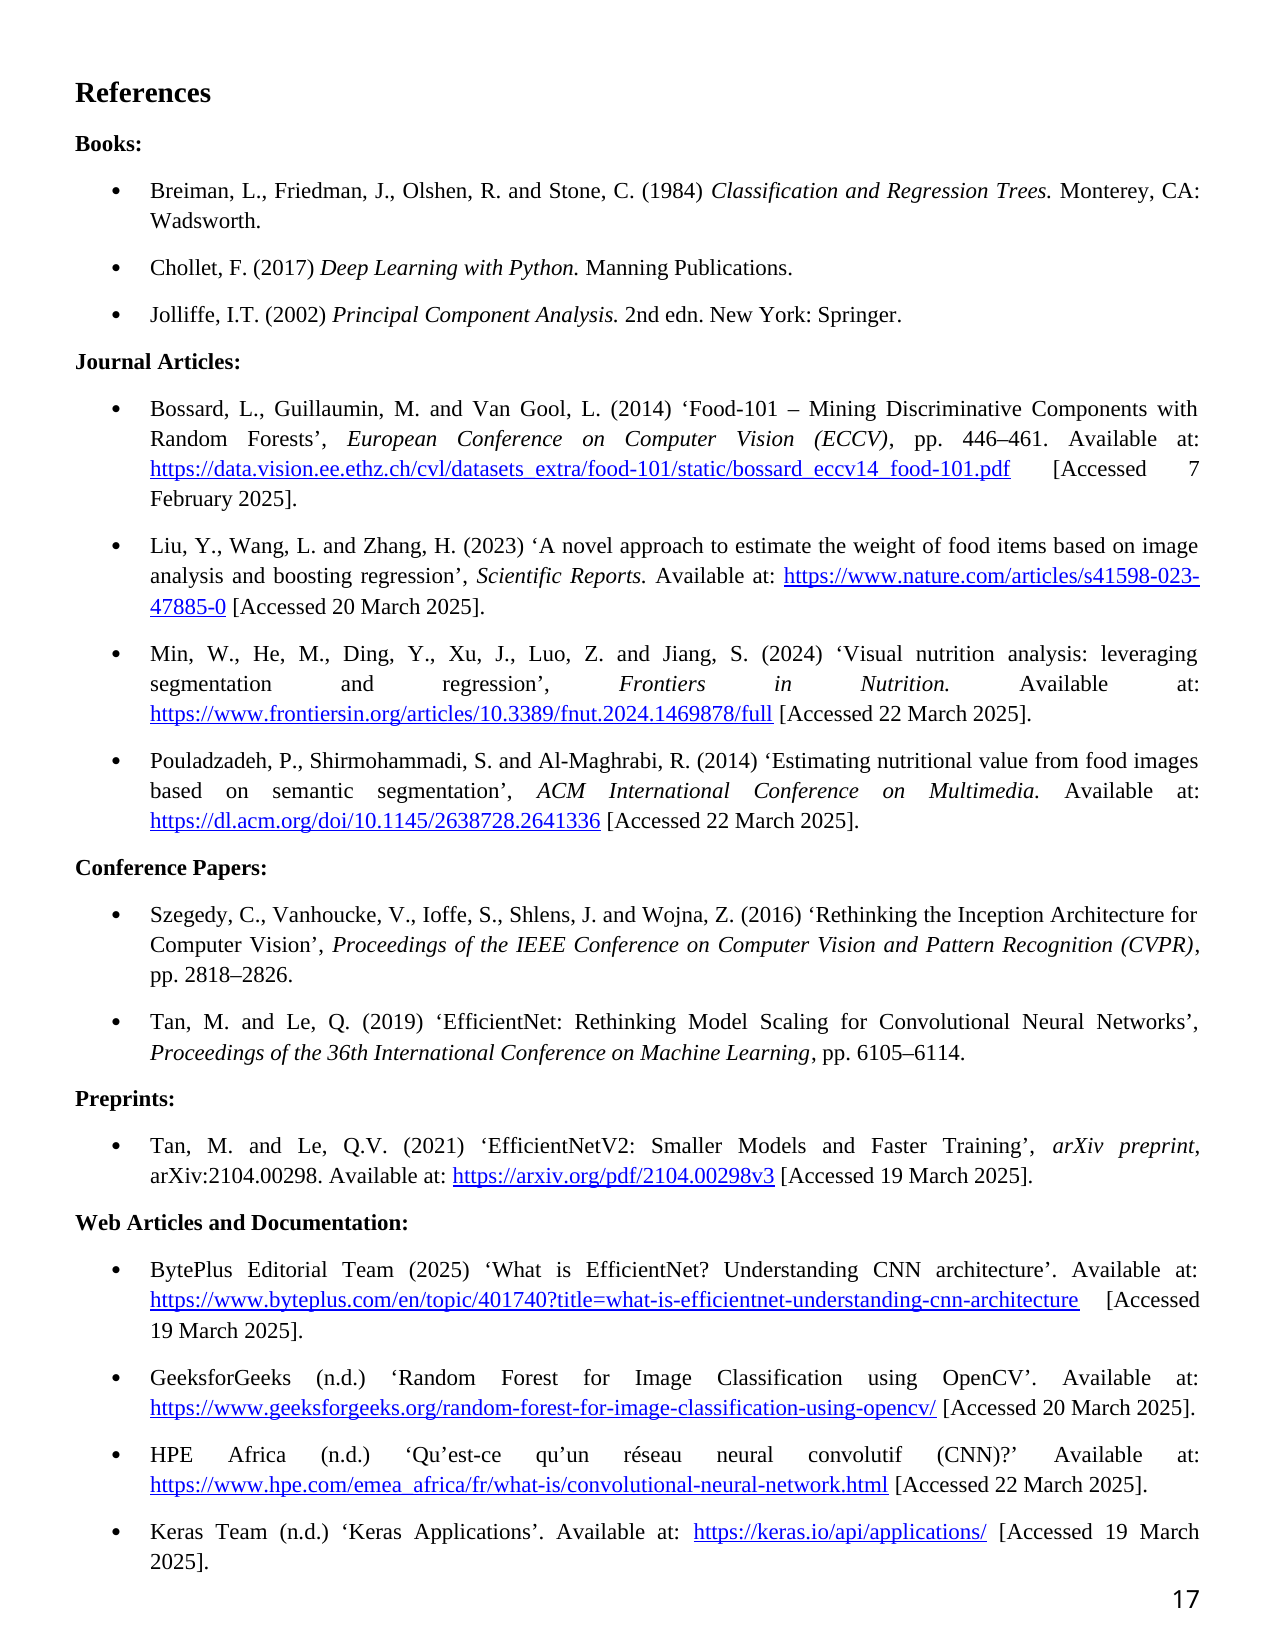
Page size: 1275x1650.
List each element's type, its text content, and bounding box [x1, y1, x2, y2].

list Min, W., He, M., Ding, Y., Xu, J., Luo, Z. and Jiang, S. (2024) ‘Visual nutrition analysis: leveraging segmentation and regression’, Frontiers in Nutrition. Available at: https://www.frontiersin.org/articles/10.3389/fnut.2024.1469878/full [Accessed 22 March 2025]. [112, 639, 1200, 726]
text References [75, 75, 1200, 108]
text Books: [75, 130, 1200, 157]
list Keras Team (n.d.) ‘Keras Applications’. Available at: https://keras.io/api/applications/ [Accessed 19 March 2025]. [112, 1518, 1200, 1574]
list Tan, M. and Le, Q.V. (2021) ‘EfficientNetV2: Smaller Models and Faster Training’, arXiv preprint, arXiv:2104.00298. Available at: https://arxiv.org/pdf/2104.00298v3 [Accessed 19 March 2025]. [112, 1132, 1200, 1189]
text Preprints: [75, 1085, 1200, 1112]
list Tan, M. and Le, Q. (2019) ‘EfficientNet: Rethinking Model Scaling for Convolutional Neural Networks’, Proceedings of the 36th International Conference on Machine Learning, pp. 6105–6114. [112, 1008, 1200, 1065]
text Conference Papers: [75, 854, 1200, 881]
list BytePlus Editorial Team (2025) ‘What is EfficientNet? Understanding CNN architecture’. Available at: https://www.byteplus.com/en/topic/401740?title=what-is-efficientnet-understanding-cnn-architecture [Accessed 19 March 2025]. [112, 1256, 1200, 1343]
list Breiman, L., Friedman, J., Olshen, R. and Stone, C. (1984) Classification and Regression Trees. Monterey, CA: Wadsworth. [112, 177, 1200, 234]
list Bossard, L., Guillaumin, M. and Van Gool, L. (2014) ‘Food-101 – Mining Discriminative Components with Random Forests’, European Conference on Computer Vision (ECCV), pp. 446–461. Available at: https://data.vision.ee.ethz.ch/cvl/datasets_extra/food-101/static/bossard_eccv14_food-101.pdf [Accessed 7 February 2025]. [112, 395, 1200, 512]
list Jolliffe, I.T. (2002) Principal Component Analysis. 2nd edn. New York: Springer. [112, 301, 1200, 327]
list Pouladzadeh, P., Shirmohammadi, S. and Al-Maghrabi, R. (2014) ‘Estimating nutritional value from food images based on semantic segmentation’, ACM International Conference on Multimedia. Available at: https://dl.acm.org/doi/10.1145/2638728.2641336 [Accessed 22 March 2025]. [112, 747, 1200, 834]
list Szegedy, C., Vanhoucke, V., Ioffe, S., Shlens, J. and Wojna, Z. (2016) ‘Rethinking the Inception Architecture for Computer Vision’, Proceedings of the IEEE Conference on Computer Vision and Pattern Recognition (CVPR), pp. 2818–2826. [112, 901, 1200, 988]
list Liu, Y., Wang, L. and Zhang, H. (2023) ‘A novel approach to estimate the weight of food items based on image analysis and boosting regression’, Scientific Reports. Available at: https://www.nature.com/articles/s41598-023-47885-0 [Accessed 20 March 2025]. [112, 532, 1200, 619]
text Web Articles and Documentation: [75, 1209, 1200, 1236]
list HPE Africa (n.d.) ‘Qu’est-ce qu’un réseau neural convolutif (CNN)?’ Available at: https://www.hpe.com/emea_africa/fr/what-is/convolutional-neural-network.html [Accessed 22 March 2025]. [112, 1441, 1200, 1497]
text Journal Articles: [75, 348, 1200, 374]
list Chollet, F. (2017) Deep Learning with Python. Manning Publications. [112, 254, 1200, 281]
list GeeksforGeeks (n.d.) ‘Random Forest for Image Classification using OpenCV’. Available at: https://www.geeksforgeeks.org/random-forest-for-image-classification-using-opencv/ [Accessed 20 March 2025]. [112, 1363, 1200, 1420]
